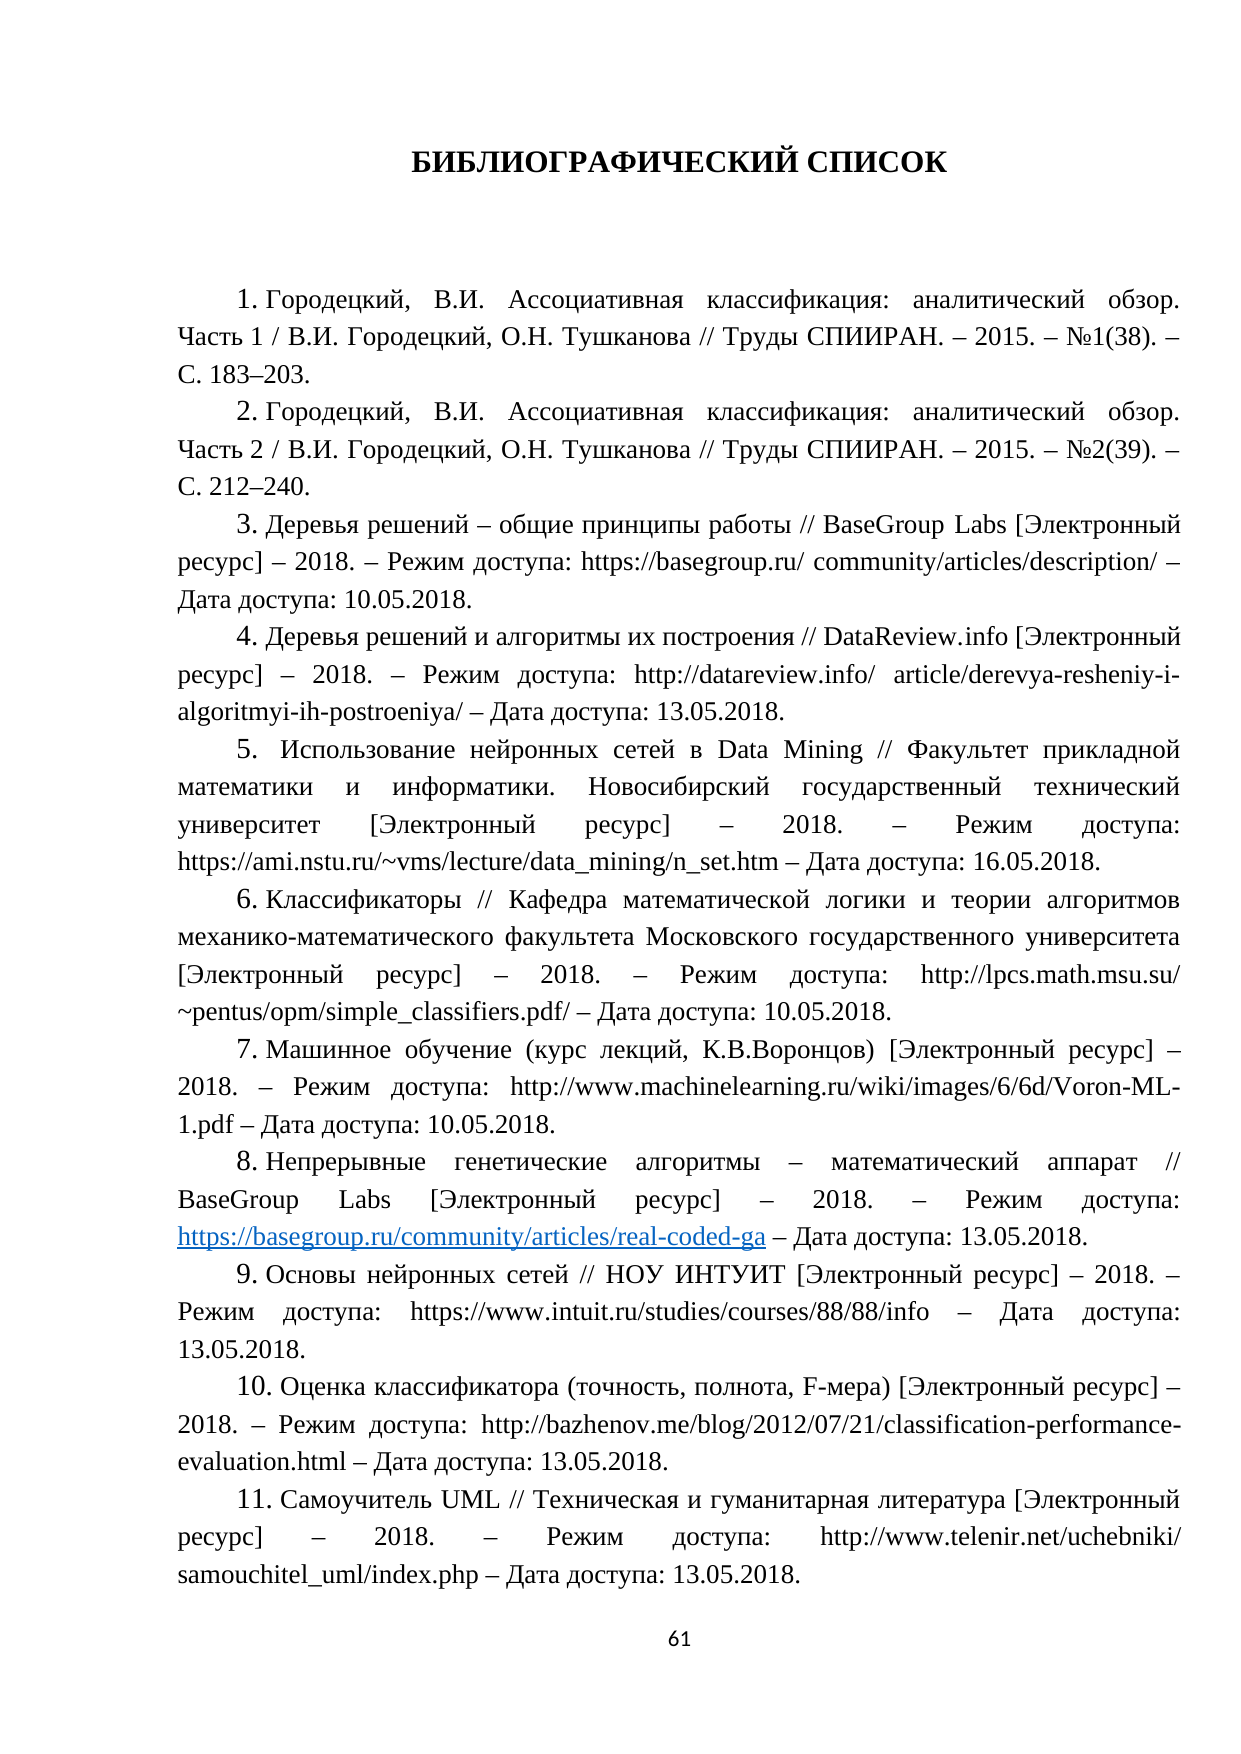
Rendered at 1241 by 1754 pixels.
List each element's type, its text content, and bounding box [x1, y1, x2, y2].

list Основы нейронных сетей // НОУ ИНТУИТ [Электронный ресурс] – 2018. – Режим доступа: https://www.intuit.ru/studies/courses/88/88/info – Дата доступа: 13.05.2018. [177, 1253, 1181, 1366]
list Оценка классификатора (точность, полнота, F-мера) [Электронный ресурс] – 2018. – Режим доступа: http://bazhenov.me/blog/2012/07/21/classification-performance-evaluation.html – Дата доступа: 13.05.2018. [177, 1366, 1181, 1478]
list Непрерывные генетические алгоритмы – математический аппарат // BaseGroup Labs [Электронный ресурс] – 2018. – Режим доступа: https://basegroup.ru/community/articles/real-coded-ga – Дата доступа: 13.05.2018. [177, 1141, 1181, 1253]
list Классификаторы // Кафедра математической логики и теории алгоритмов механико-математического факультета Московского государственного университета [Электронный ресурс] – 2018. – Режим доступа: http://lpcs.math.msu.su/ ~pentus/opm/simple_classifiers.pdf/ – Дата доступа: 10.05.2018. [177, 878, 1181, 1028]
list Использование нейронных сетей в Data Mining // Факультет прикладной математики и информатики. Новосибирский государственный технический университет [Электронный ресурс] – 2018. – Режим доступа: https://ami.nstu.ru/~vms/lecture/data_mining/n_set.htm – Дата доступа: 16.05.2018. [177, 728, 1181, 878]
list Деревья решений и алгоритмы их построения // DataReview.info [Электронный ресурс] – 2018. – Режим доступа: http://datareview.info/ article/derevya-resheniy-i-algoritmyi-ih-postroeniya/ – Дата доступа: 13.05.2018. [177, 616, 1181, 728]
list Городецкий, В.И. Ассоциативная классификация: аналитический обзор. Часть 1 / В.И. Городецкий, О.Н. Тушканова // Труды СПИИРАН. – 2015. – №1(38). – C. 183–203. [177, 278, 1181, 391]
list Деревья решений – общие принципы работы // BaseGroup Labs [Электронный ресурс] – 2018. – Режим доступа: https://basegroup.ru/ community/articles/description/ – Дата доступа: 10.05.2018. [177, 503, 1181, 616]
list Машинное обучение (курс лекций, К.В.Воронцов) [Электронный ресурс] – 2018. – Режим доступа: http://www.machinelearning.ru/wiki/images/6/6d/Voron-ML-1.pdf – Дата доступа: 10.05.2018. [177, 1028, 1181, 1141]
list Городецкий, В.И. Ассоциативная классификация: аналитический обзор. Часть 2 / В.И. Городецкий, О.Н. Тушканова // Труды СПИИРАН. – 2015. – №2(39). – C. 212–240. [177, 391, 1181, 503]
subtitle БИБЛИОГРАФИЧЕСКИЙ СПИСОК [177, 143, 1181, 179]
list Самоучитель UML // Техническая и гуманитарная литература [Электронный ресурс] – 2018. – Режим доступа: http://www.telenir.net/uchebniki/ samouchitel_uml/index.php – Дата доступа: 13.05.2018. [177, 1478, 1181, 1591]
